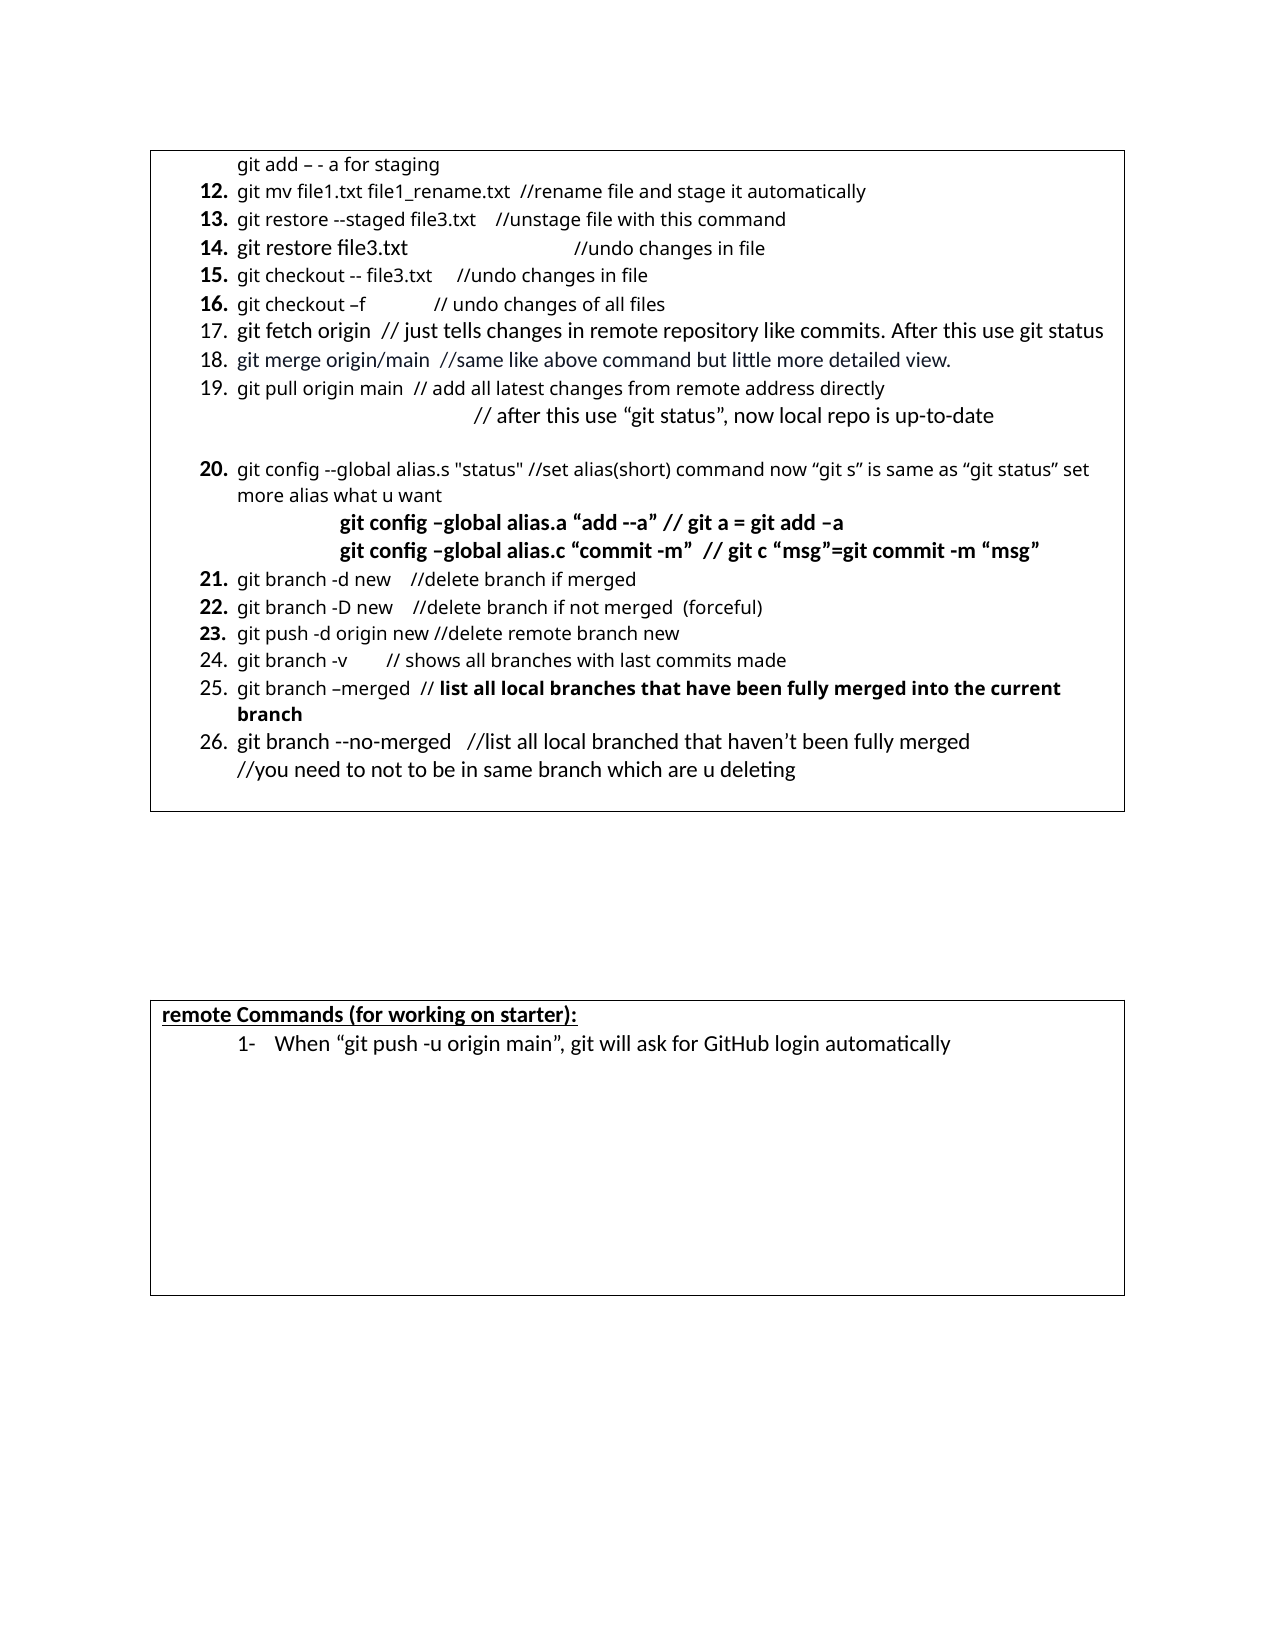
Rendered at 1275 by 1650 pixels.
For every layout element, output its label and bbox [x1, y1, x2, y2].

table_header [151, 1001, 1124, 1295]
table_header [151, 151, 1124, 811]
